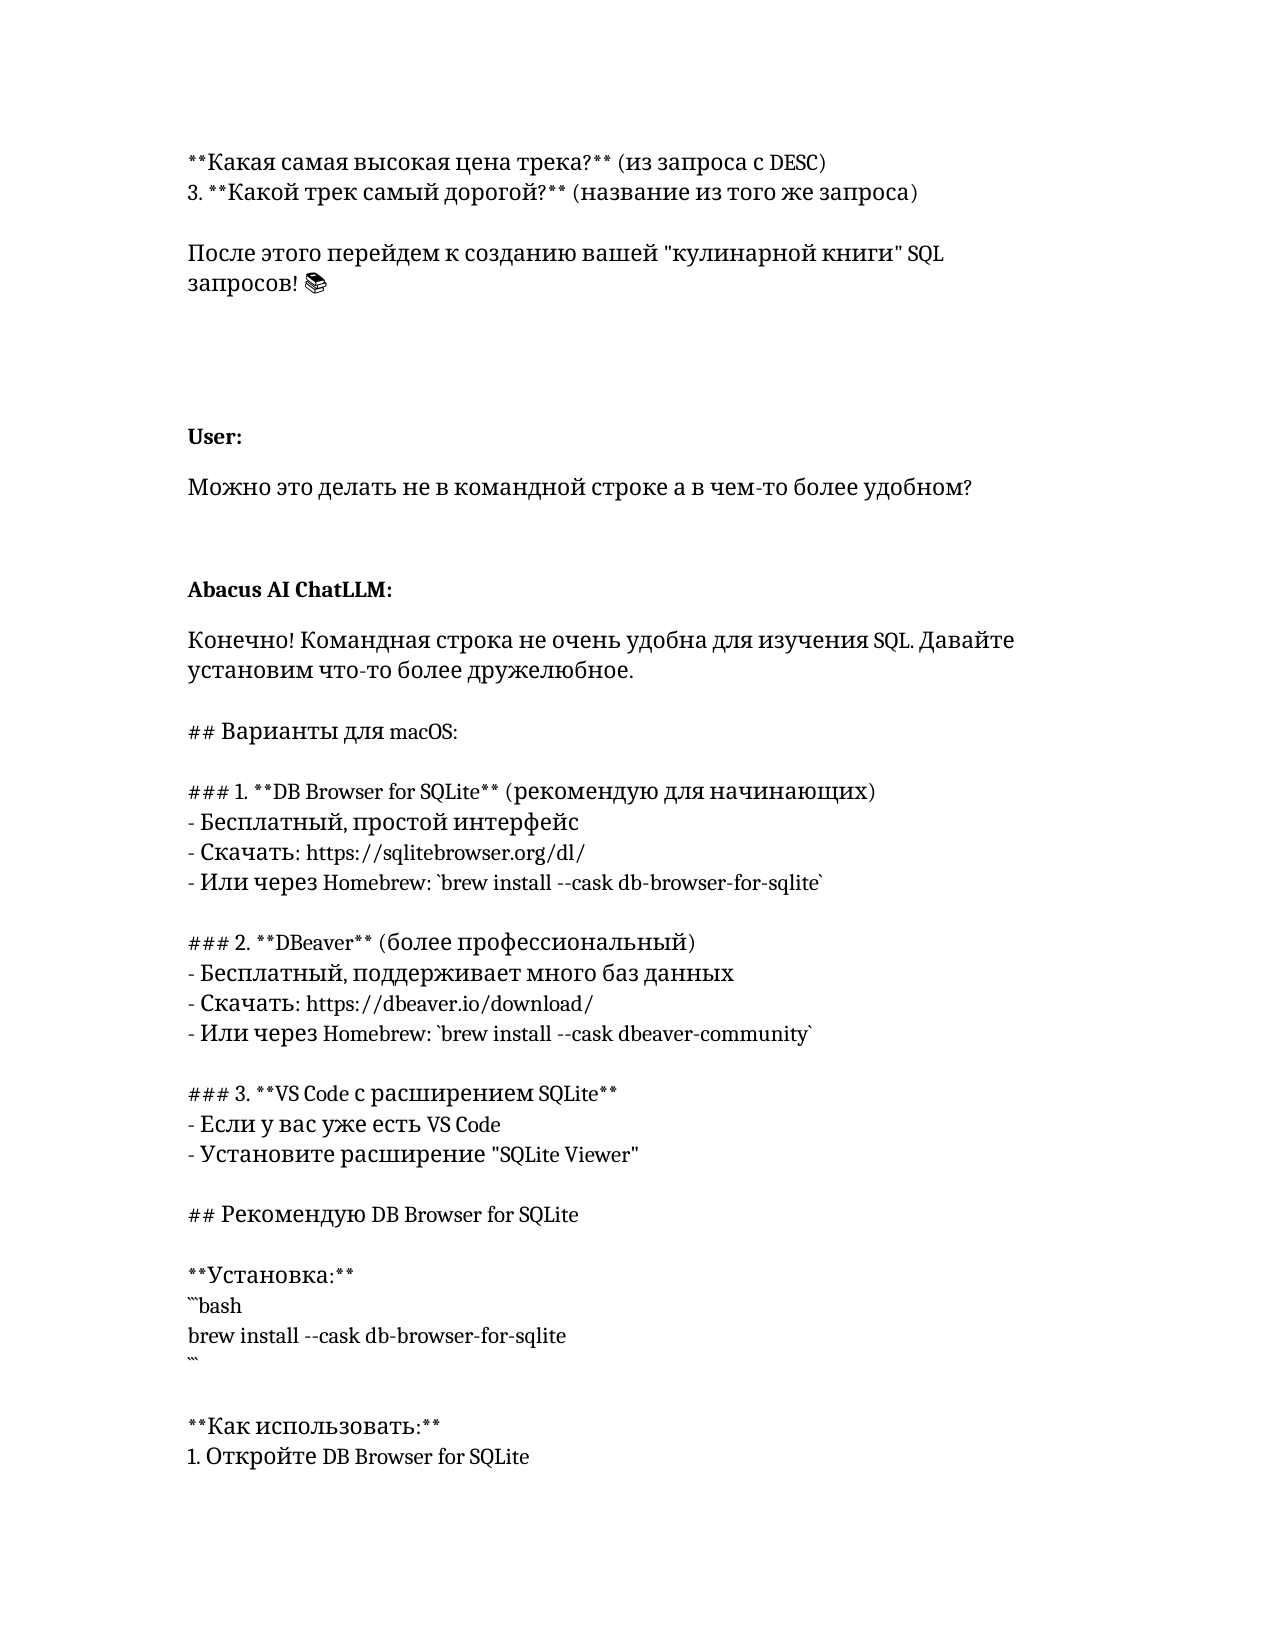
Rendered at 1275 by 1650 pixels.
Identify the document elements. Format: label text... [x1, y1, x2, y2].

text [187, 628, 1087, 1470]
text User: [187, 424, 1087, 450]
text Можно это делать не в командной строке а в чем-то более удобном? [187, 475, 1087, 501]
text **Какая самая высокая цена трека?** (из запроса с DESC) 3. **Какой трек самый дорогой?** (название из того же запроса) После этого перейдем к созданию вашей "кулинарной книги" SQL запросов! 📚 [187, 150, 1087, 297]
text Abacus AI ChatLLM: [187, 577, 1087, 603]
